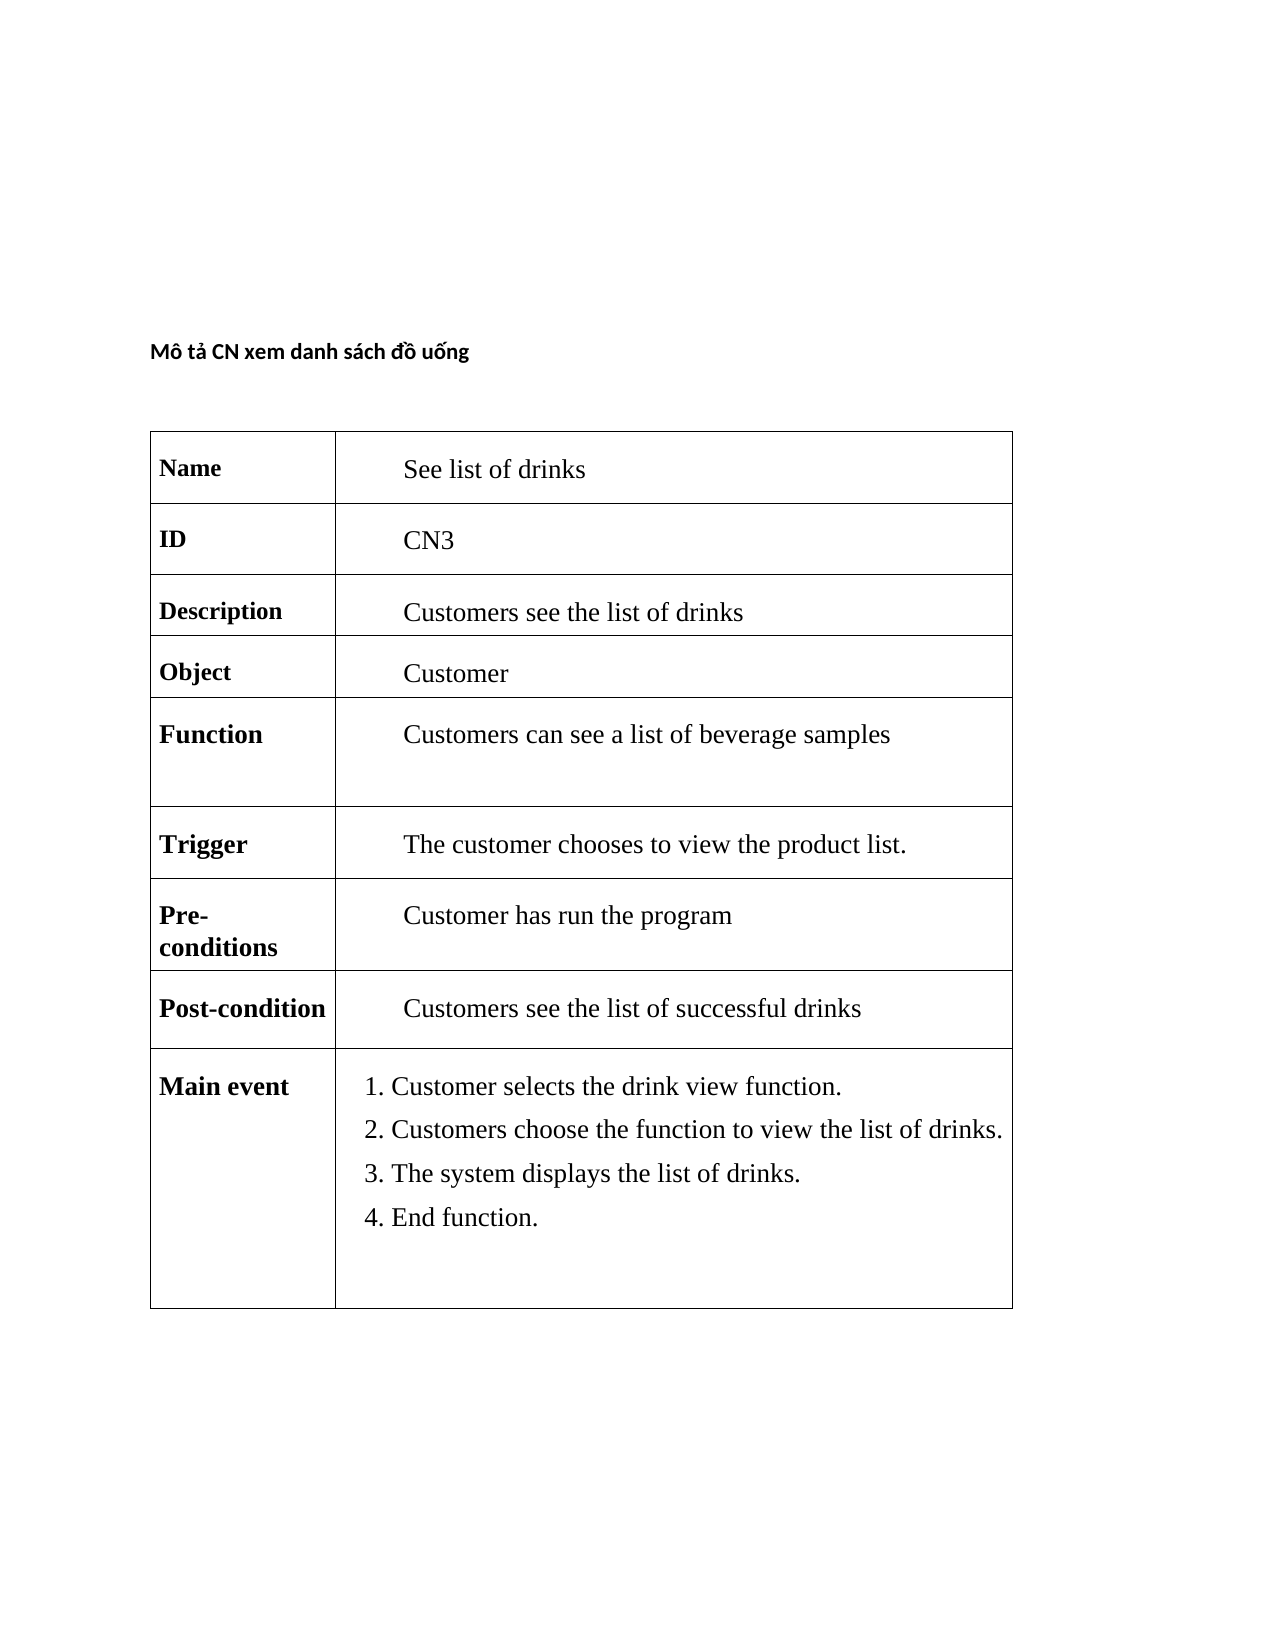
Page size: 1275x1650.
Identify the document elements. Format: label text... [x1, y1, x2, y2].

table_cell Customers see the list of drinks [336, 575, 1012, 635]
table_cell Customers see the list of successful drinks [336, 971, 1012, 1048]
table_cell ID [151, 504, 335, 574]
table_header Name [151, 432, 335, 503]
table_header See list of drinks [336, 432, 1012, 503]
table_cell Pre-conditions [151, 879, 335, 970]
table_cell Customer has run the program [336, 879, 1012, 970]
table_cell Customer [336, 636, 1012, 697]
table_cell 1. Customer selects the drink view function. 2. Customers choose the function to view the list of drinks. 3. The system displays the list of drinks. 4. End function. [336, 1049, 1012, 1308]
table_cell Description [151, 575, 335, 635]
table_cell Trigger [151, 807, 335, 878]
table_cell CN3 [336, 504, 1012, 574]
table_cell Main event [151, 1049, 335, 1308]
table_cell Object [151, 636, 335, 697]
table_cell Function [151, 698, 335, 806]
table_cell The customer chooses to view the product list. [336, 807, 1012, 878]
table_cell Customers can see a list of beverage samples [336, 698, 1012, 806]
table_cell Post-condition [151, 971, 335, 1048]
text Mô tả CN xem danh sách đồ uống [150, 337, 1125, 366]
